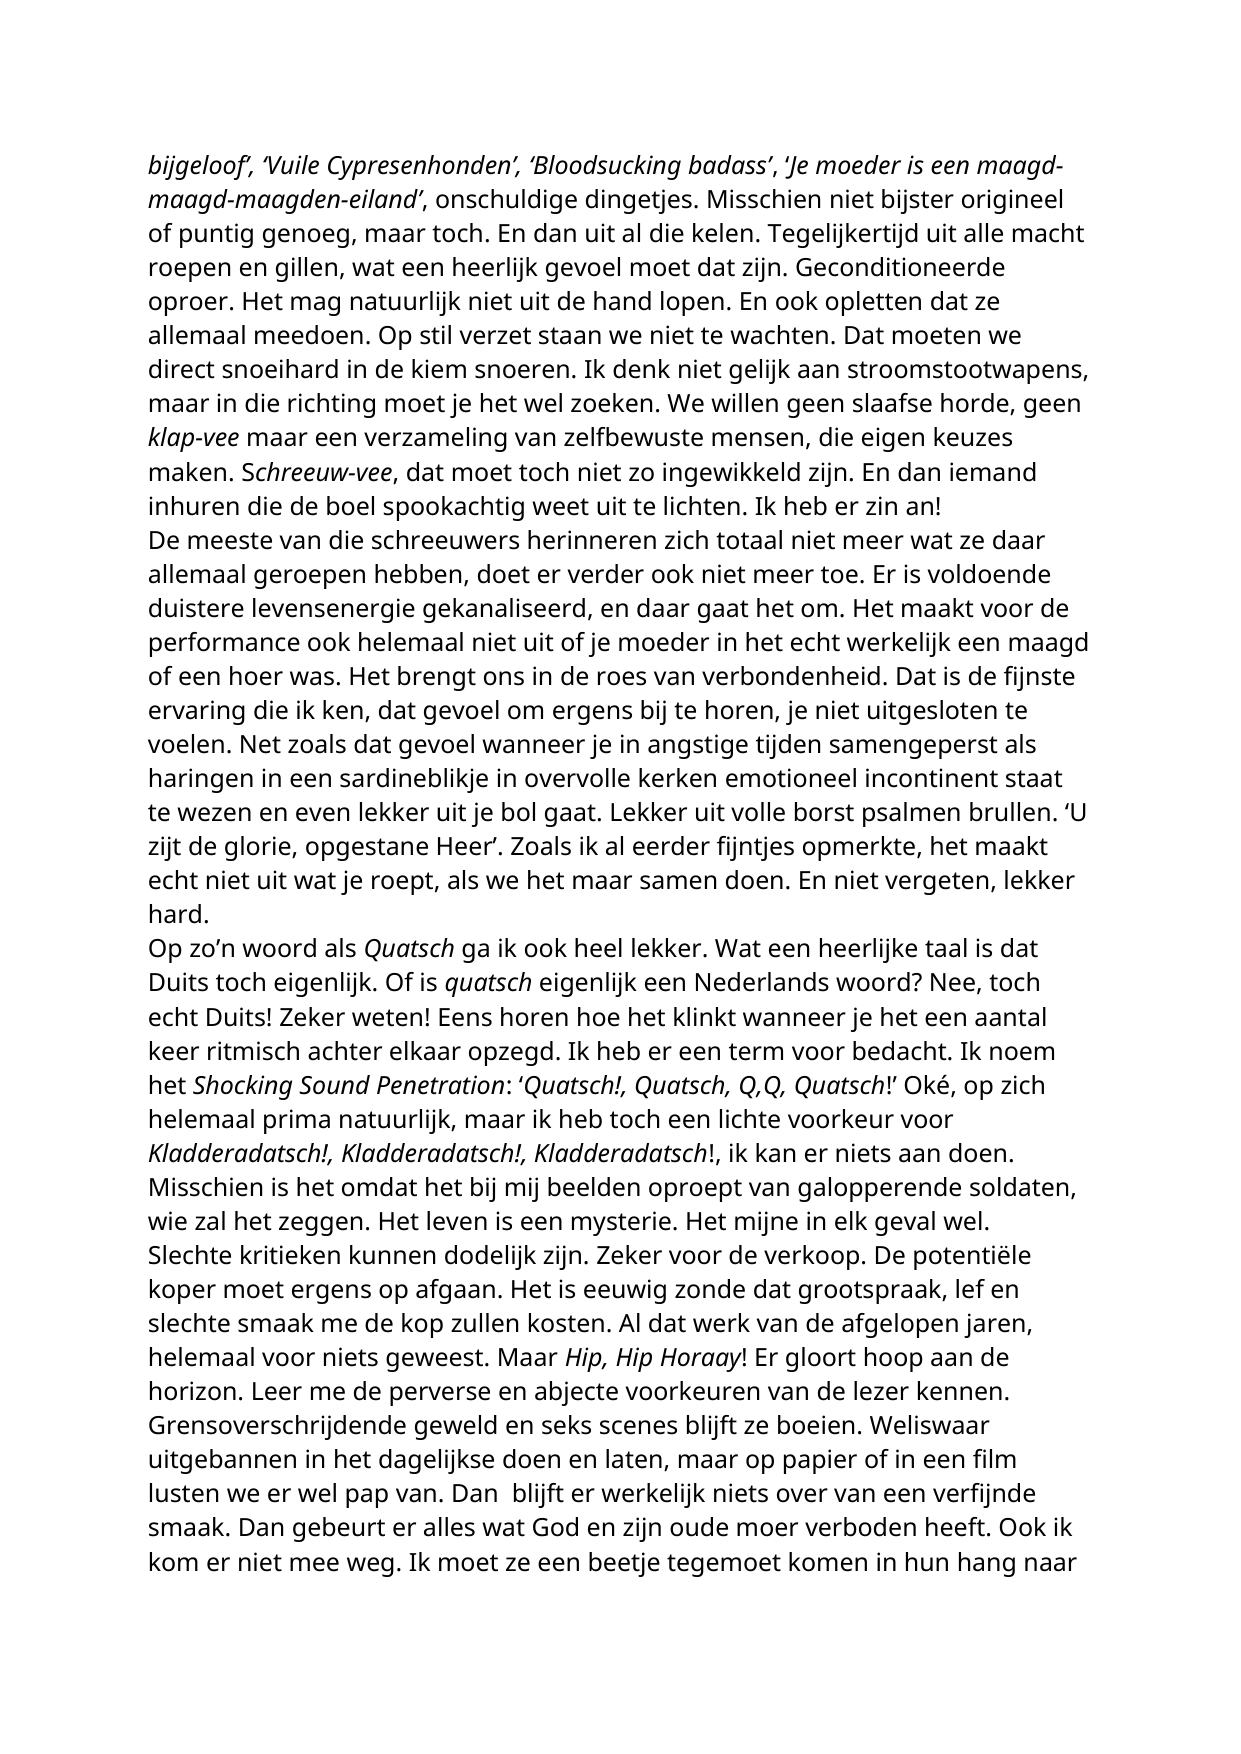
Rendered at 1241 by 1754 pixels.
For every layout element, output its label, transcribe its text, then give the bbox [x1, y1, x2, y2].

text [148, 1238, 1093, 1578]
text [148, 148, 1093, 522]
text De meeste van die schreeuwers herinneren zich totaal niet meer wat ze daar allemaal geroepen hebben, doet er verder ook niet meer toe. Er is voldoende duistere levensenergie gekanaliseerd, en daar gaat het om. Het maakt voor de performance ook helemaal niet uit of je moeder in het echt werkelijk een maagd of een hoer was. Het brengt ons in de roes van verbondenheid. Dat is de fijnste ervaring die ik ken, dat gevoel om ergens bij te horen, je niet uitgesloten te voelen. Net zoals dat gevoel wanneer je in angstige tijden samengeperst als haringen in een sardineblikje in overvolle kerken emotioneel incontinent staat te wezen en even lekker uit je bol gaat. Lekker uit volle borst psalmen brullen. ‘U zijt de glorie, opgestane Heer’. Zoals ik al eerder fijntjes opmerkte, het maakt echt niet uit wat je roept, als we het maar samen doen. En niet vergeten, lekker hard. [148, 522, 1093, 931]
text Op zo’n woord als Quatsch ga ik ook heel lekker. Wat een heerlijke taal is dat Duits toch eigenlijk. Of is quatsch eigenlijk een Nederlands woord? Nee, toch echt Duits! Zeker weten! Eens horen hoe het klinkt wanneer je het een aantal keer ritmisch achter elkaar opzegd. Ik heb er een term voor bedacht. Ik noem het Shocking Sound Penetration: ‘Quatsch!, Quatsch, Q,Q, Quatsch!’ Oké, op zich helemaal prima natuurlijk, maar ik heb toch een lichte voorkeur voor Kladderadatsch!, Kladderadatsch!, Kladderadatsch!, ik kan er niets aan doen. Misschien is het omdat het bij mij beelden oproept van galopperende soldaten, wie zal het zeggen. Het leven is een mysterie. Het mijne in elk geval wel. [148, 931, 1093, 1238]
